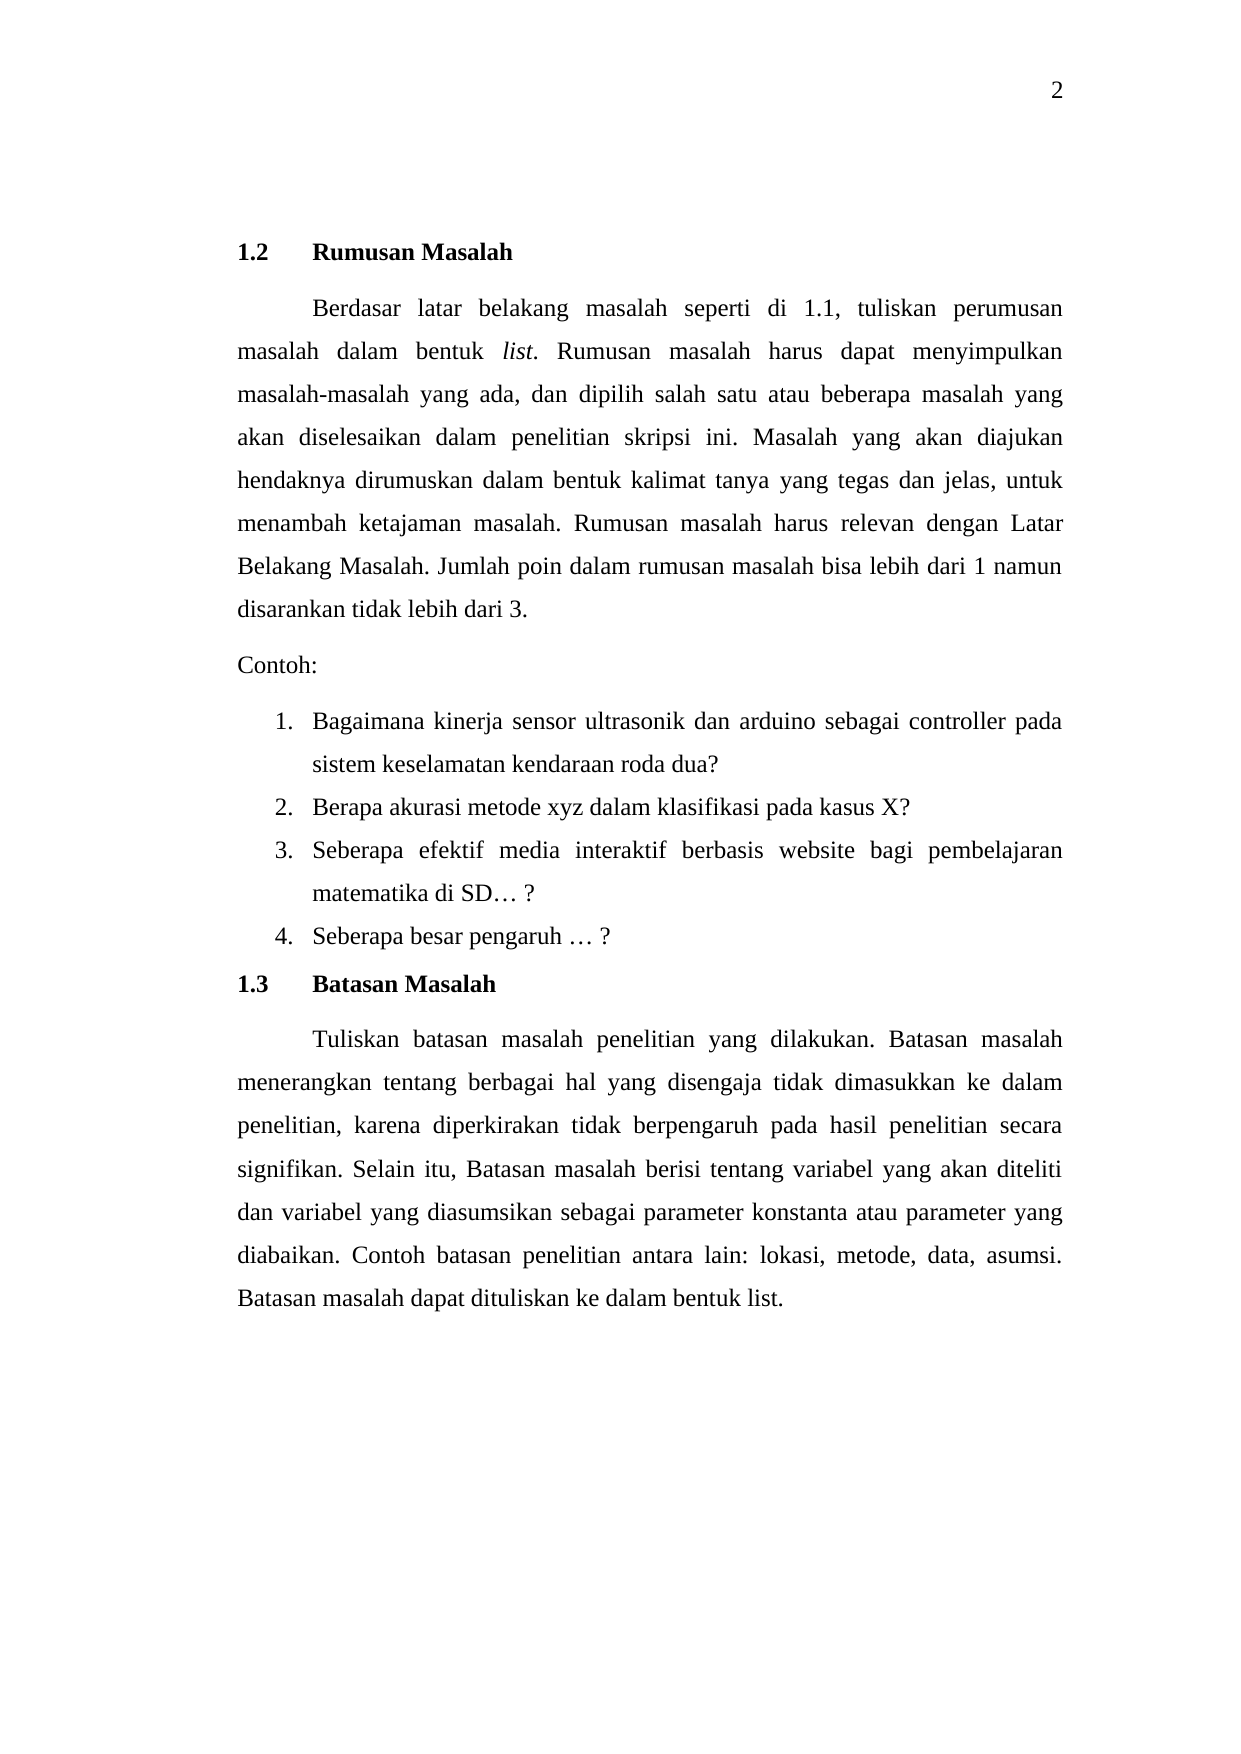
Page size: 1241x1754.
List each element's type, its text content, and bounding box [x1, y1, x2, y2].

text Tuliskan batasan masalah penelitian yang dilakukan. Batasan masalah menerangkan tentang berbagai hal yang disengaja tidak dimasukkan ke dalam penelitian, karena diperkirakan tidak berpengaruh pada hasil penelitian secara signifikan. Selain itu, Batasan masalah berisi tentang variabel yang akan diteliti dan variabel yang diasumsikan sebagai parameter konstanta atau parameter yang diabaikan. Contoh batasan penelitian antara lain: lokasi, metode, data, asumsi. Batasan masalah dapat dituliskan ke dalam bentuk list. [237, 1024, 1063, 1312]
subtitle Batasan Masalah [237, 969, 1063, 997]
list Berapa akurasi metode xyz dalam klasifikasi pada kasus X? [274, 792, 1063, 821]
subtitle Rumusan Masalah [237, 237, 1063, 266]
list Seberapa besar pengaruh … ? [274, 921, 1063, 950]
text Berdasar latar belakang masalah seperti di 1.1, tuliskan perumusan masalah dalam bentuk list. Rumusan masalah harus dapat menyimpulkan masalah-masalah yang ada, dan dipilih salah satu atau beberapa masalah yang akan diselesaikan dalam penelitian skripsi ini. Masalah yang akan diajukan hendaknya dirumuskan dalam bentuk kalimat tanya yang tegas dan jelas, untuk menambah ketajaman masalah. Rumusan masalah harus relevan dengan Latar Belakang Masalah. Jumlah poin dalam rumusan masalah bisa lebih dari 1 namun disarankan tidak lebih dari 3. [237, 293, 1063, 623]
list Seberapa efektif media interaktif berbasis website bagi pembelajaran matematika di SD… ? [274, 835, 1063, 907]
list Bagaimana kinerja sensor ultrasonik dan arduino sebagai controller pada sistem keselamatan kendaraan roda dua? [274, 706, 1063, 778]
text Contoh: [237, 650, 1063, 679]
